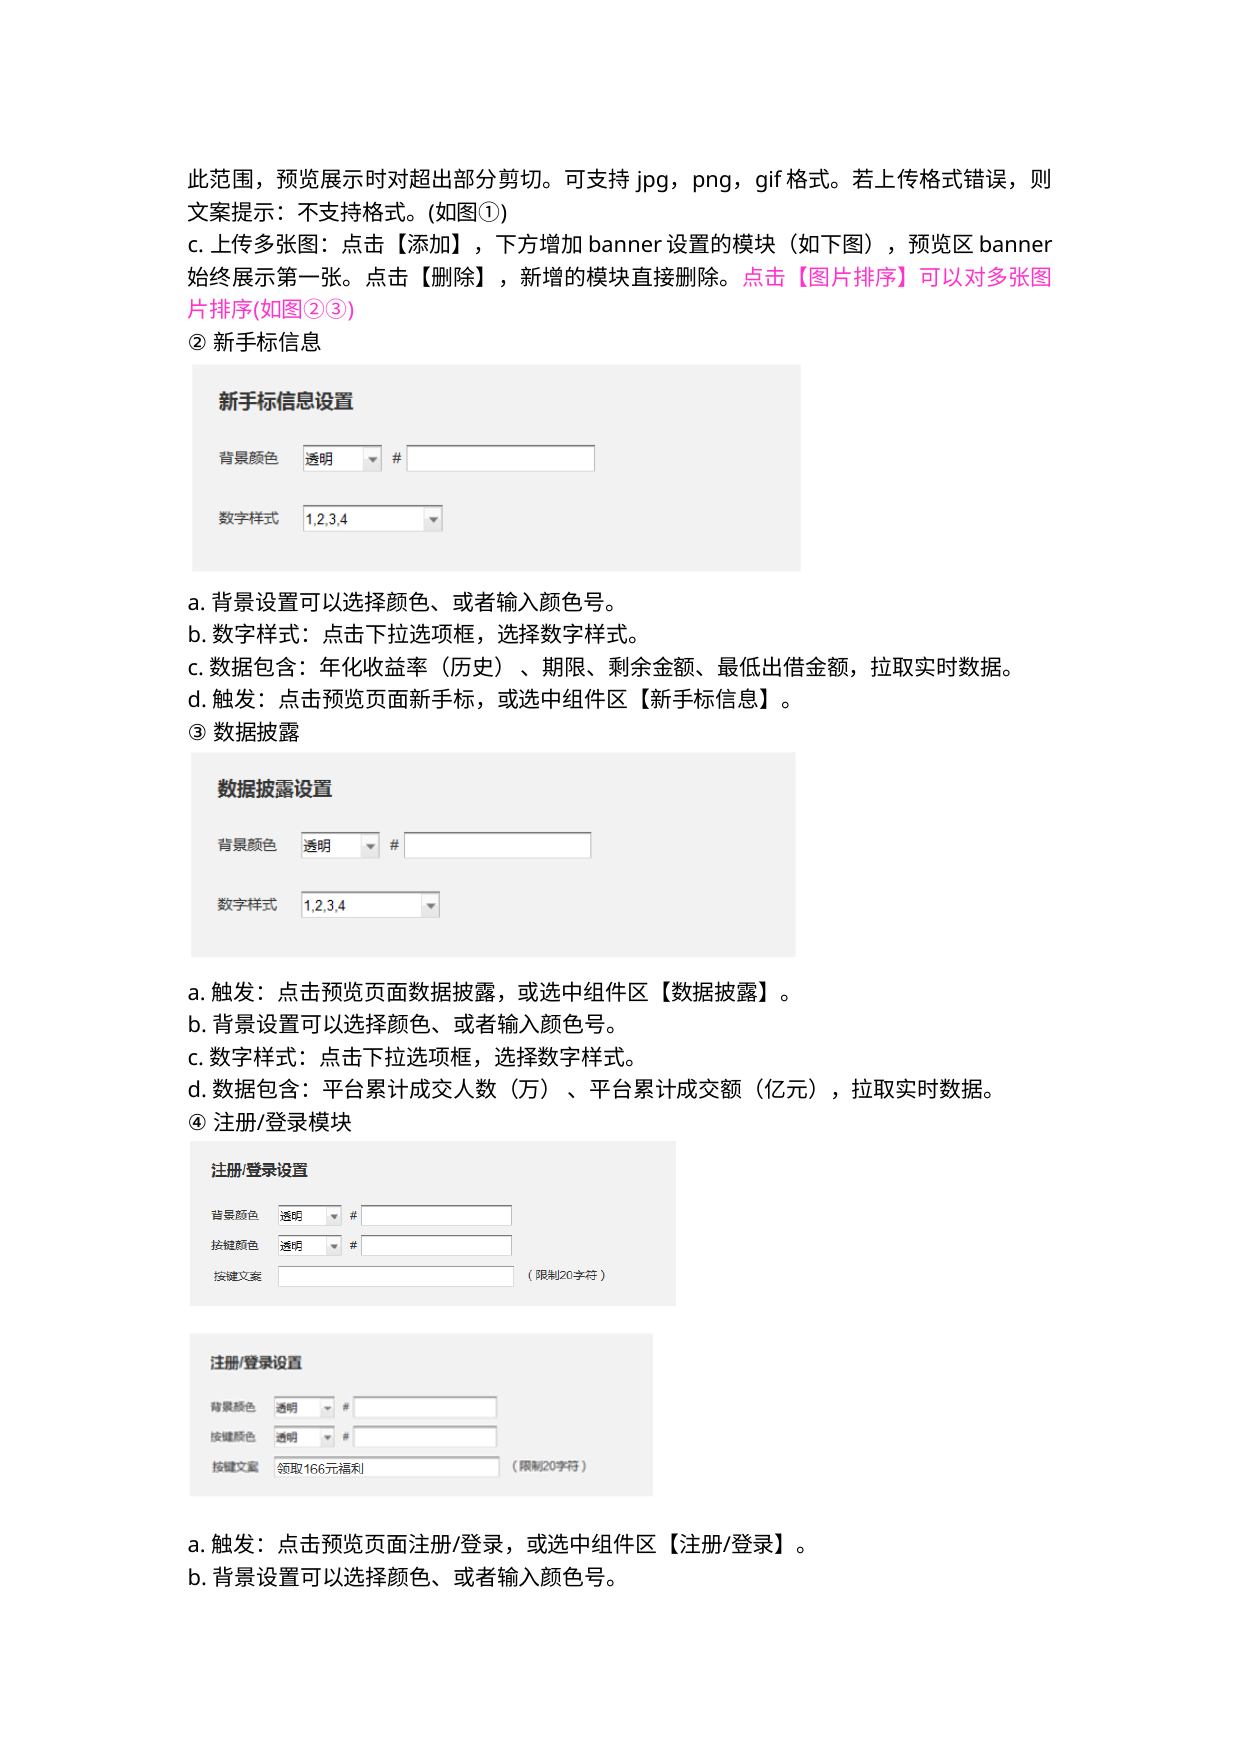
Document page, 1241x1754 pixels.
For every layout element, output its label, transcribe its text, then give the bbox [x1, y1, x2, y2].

text a. 触发：点击预览页面数据披露，或选中组件区【数据披露】。 [187, 974, 1053, 1007]
picture [187, 1332, 654, 1499]
text b. 背景设置可以选择颜色、或者输入颜色号。 [187, 1559, 1053, 1592]
text ② 新手标信息 [187, 324, 1053, 357]
text b. 数字样式：点击下拉选项框，选择数字样式。 [187, 617, 1053, 649]
text d. 触发：点击预览页面新手标，或选中组件区【新手标信息】。 [187, 682, 1053, 714]
picture [187, 1137, 680, 1308]
text c. 数字样式：点击下拉选项框，选择数字样式。 [187, 1039, 1053, 1072]
text c. 上传多张图：点击【添加】，下方增加banner设置的模块（如下图），预览区banner始终展示第一张。点击【删除】，新增的模块直接删除。点击【图片排序】可以对多张图片排序(如图②③) [187, 227, 1053, 324]
text b. 背景设置可以选择颜色、或者输入颜色号。 [187, 1007, 1053, 1039]
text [187, 162, 1053, 227]
picture [187, 747, 801, 969]
text ③ 数据披露 [187, 714, 1053, 747]
text c. 数据包含：年化收益率（历史） 、期限、剩余金额、最低出借金额，拉取实时数据。 [187, 649, 1053, 682]
text ④ 注册/登录模块 [187, 1104, 1053, 1137]
text a. 背景设置可以选择颜色、或者输入颜色号。 [187, 584, 1053, 617]
text a. 触发：点击预览页面注册/登录，或选中组件区【注册/登录】。 [187, 1527, 1053, 1559]
picture [187, 357, 805, 579]
text d. 数据包含：平台累计成交人数（万） 、平台累计成交额（亿元），拉取实时数据。 [187, 1072, 1053, 1104]
